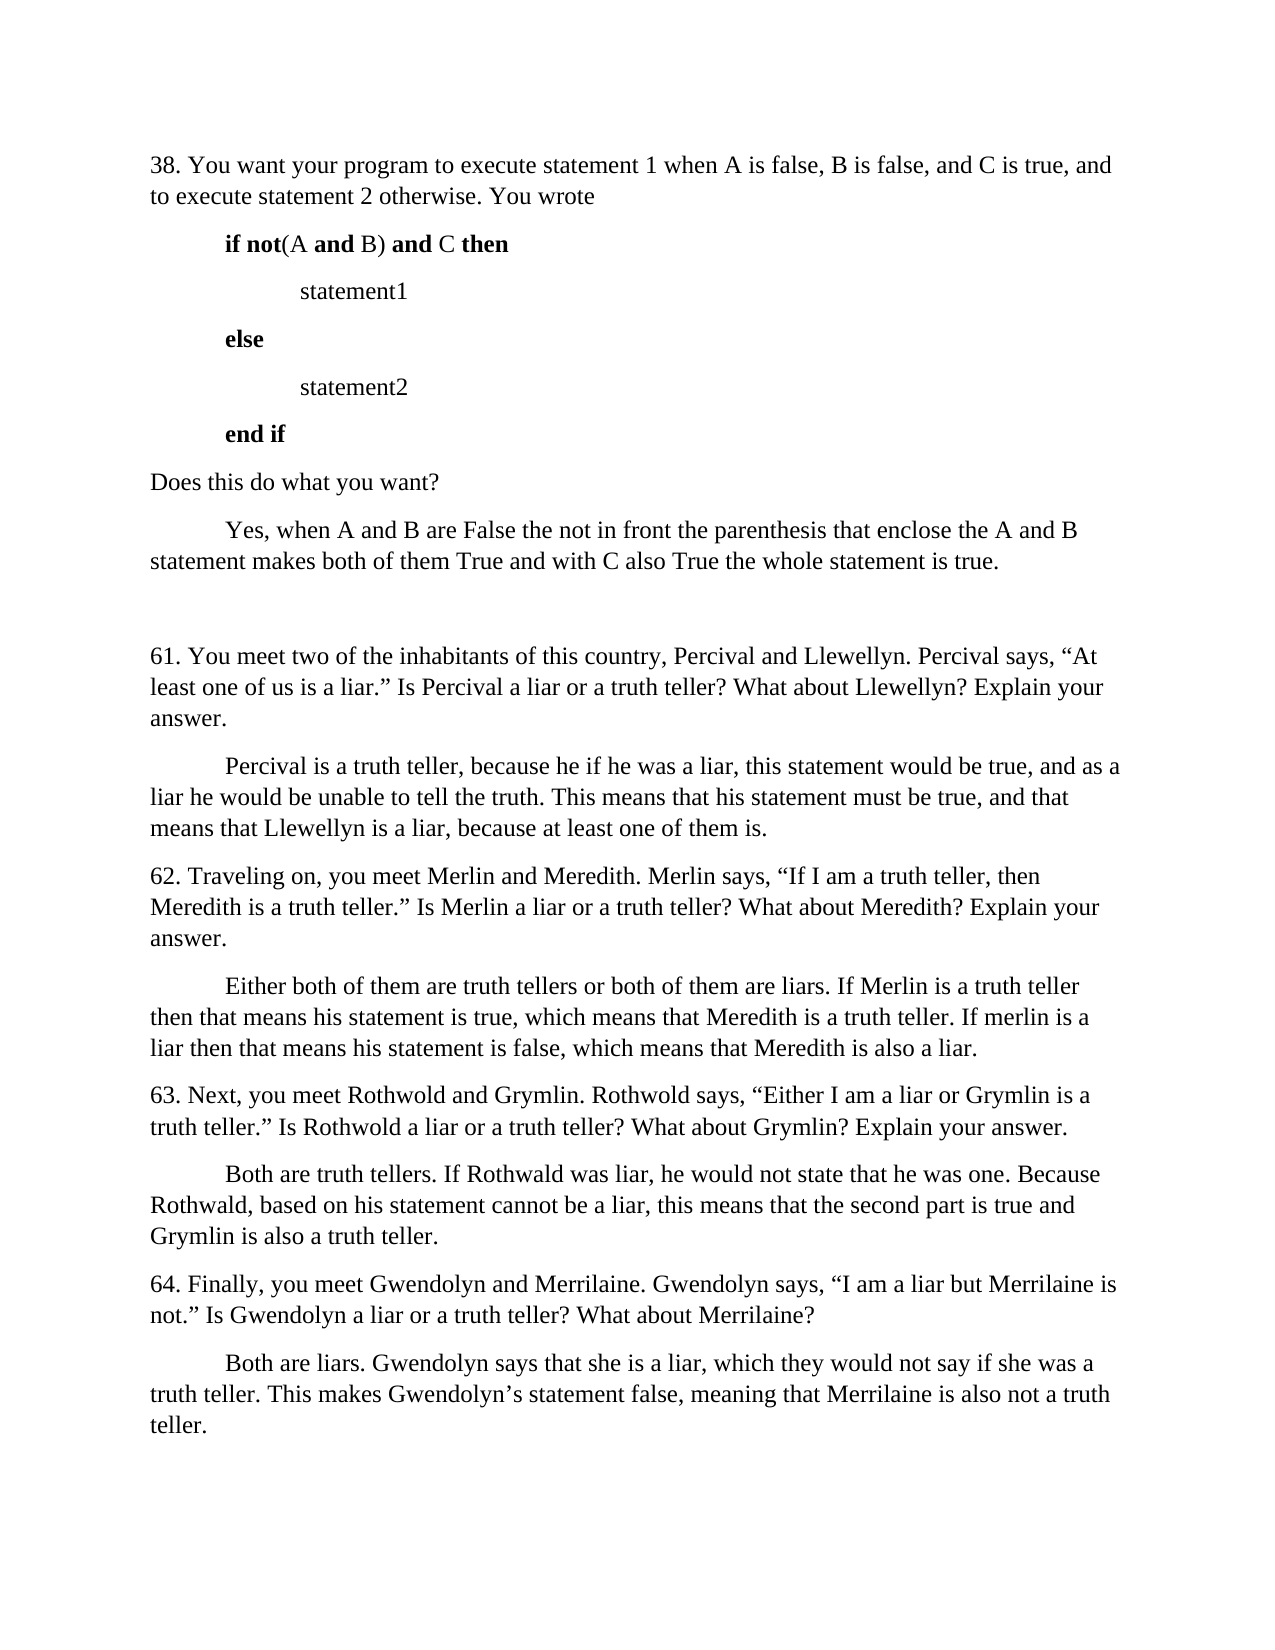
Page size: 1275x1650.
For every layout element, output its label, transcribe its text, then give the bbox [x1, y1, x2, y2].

text 62. Traveling on, you meet Merlin and Meredith. Merlin says, “If I am a truth teller, then Meredith is a truth teller.” Is Merlin a liar or a truth teller? What about Meredith? Explain your answer. [150, 861, 1125, 952]
text Yes, when A and B are False the not in front the parenthesis that enclose the A and B statement makes both of them True and with C also True the whole statement is true. [150, 515, 1125, 575]
text Both are liars. Gwendolyn says that she is a liar, which they would not say if she was a truth teller. This makes Gwendolyn’s statement false, meaning that Merrilaine is also not a truth teller. [150, 1348, 1125, 1439]
text 63. Next, you meet Rothwold and Grymlin. Rothwold says, “Either I am a liar or Grymlin is a truth teller.” Is Rothwold a liar or a truth teller? What about Grymlin? Explain your answer. [150, 1081, 1125, 1140]
text 38. You want your program to execute statement 1 when A is false, B is false, and C is true, and to execute statement 2 otherwise. You wrote [150, 150, 1125, 210]
text 61. You meet two of the inhabitants of this country, Percival and Llewellyn. Percival says, “At least one of us is a liar.” Is Percival a liar or a truth teller? What about Llewellyn? Explain your answer. [150, 641, 1125, 732]
text Does this do what you want? [150, 467, 1125, 496]
text statement2 [150, 372, 1125, 401]
text Percival is a truth teller, because he if he was a liar, this statement would be true, and as a liar he would be unable to tell the truth. This means that his statement must be true, and that means that Llewellyn is a liar, because at least one of them is. [150, 751, 1125, 842]
text 64. Finally, you meet Gwendolyn and Merrilaine. Gwendolyn says, “I am a liar but Merrilaine is not.” Is Gwendolyn a liar or a truth teller? What about Merrilaine? [150, 1269, 1125, 1329]
text Either both of them are truth tellers or both of them are liars. If Merlin is a truth teller then that means his statement is true, which means that Meredith is a truth teller. If merlin is a liar then that means his statement is false, which means that Meredith is also a liar. [150, 971, 1125, 1062]
text Both are truth tellers. If Rothwald was liar, he would not state that he was one. Because Rothwald, based on his statement cannot be a liar, this means that the second part is true and Grymlin is also a truth teller. [150, 1159, 1125, 1250]
text end if [150, 419, 1125, 448]
text else [150, 324, 1125, 353]
text statement1 [150, 276, 1125, 305]
text if not(A and B) and C then [150, 229, 1125, 257]
